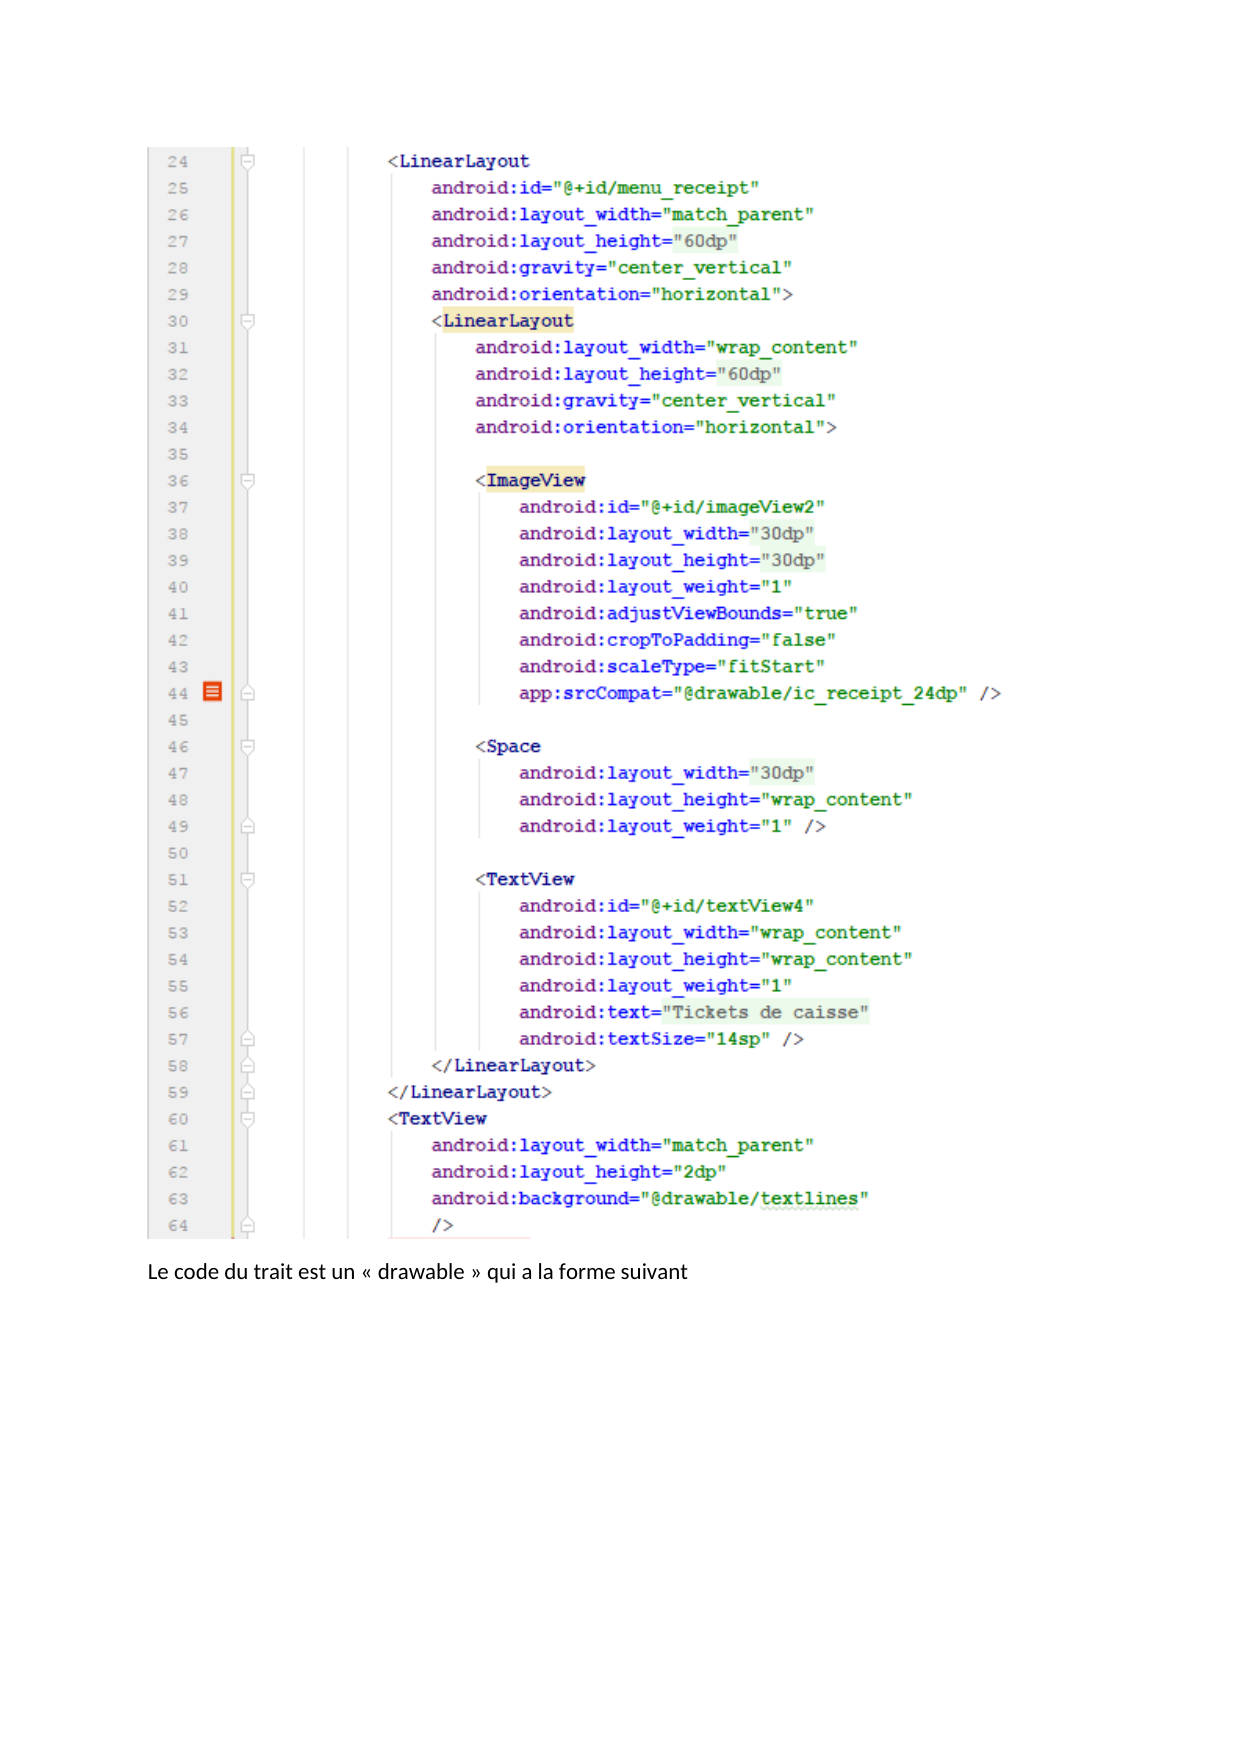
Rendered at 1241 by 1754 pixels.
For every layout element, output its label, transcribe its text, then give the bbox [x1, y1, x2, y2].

text Le code du trait est un « drawable » qui a la forme suivant [148, 1257, 1093, 1285]
picture [147, 147, 1017, 1239]
